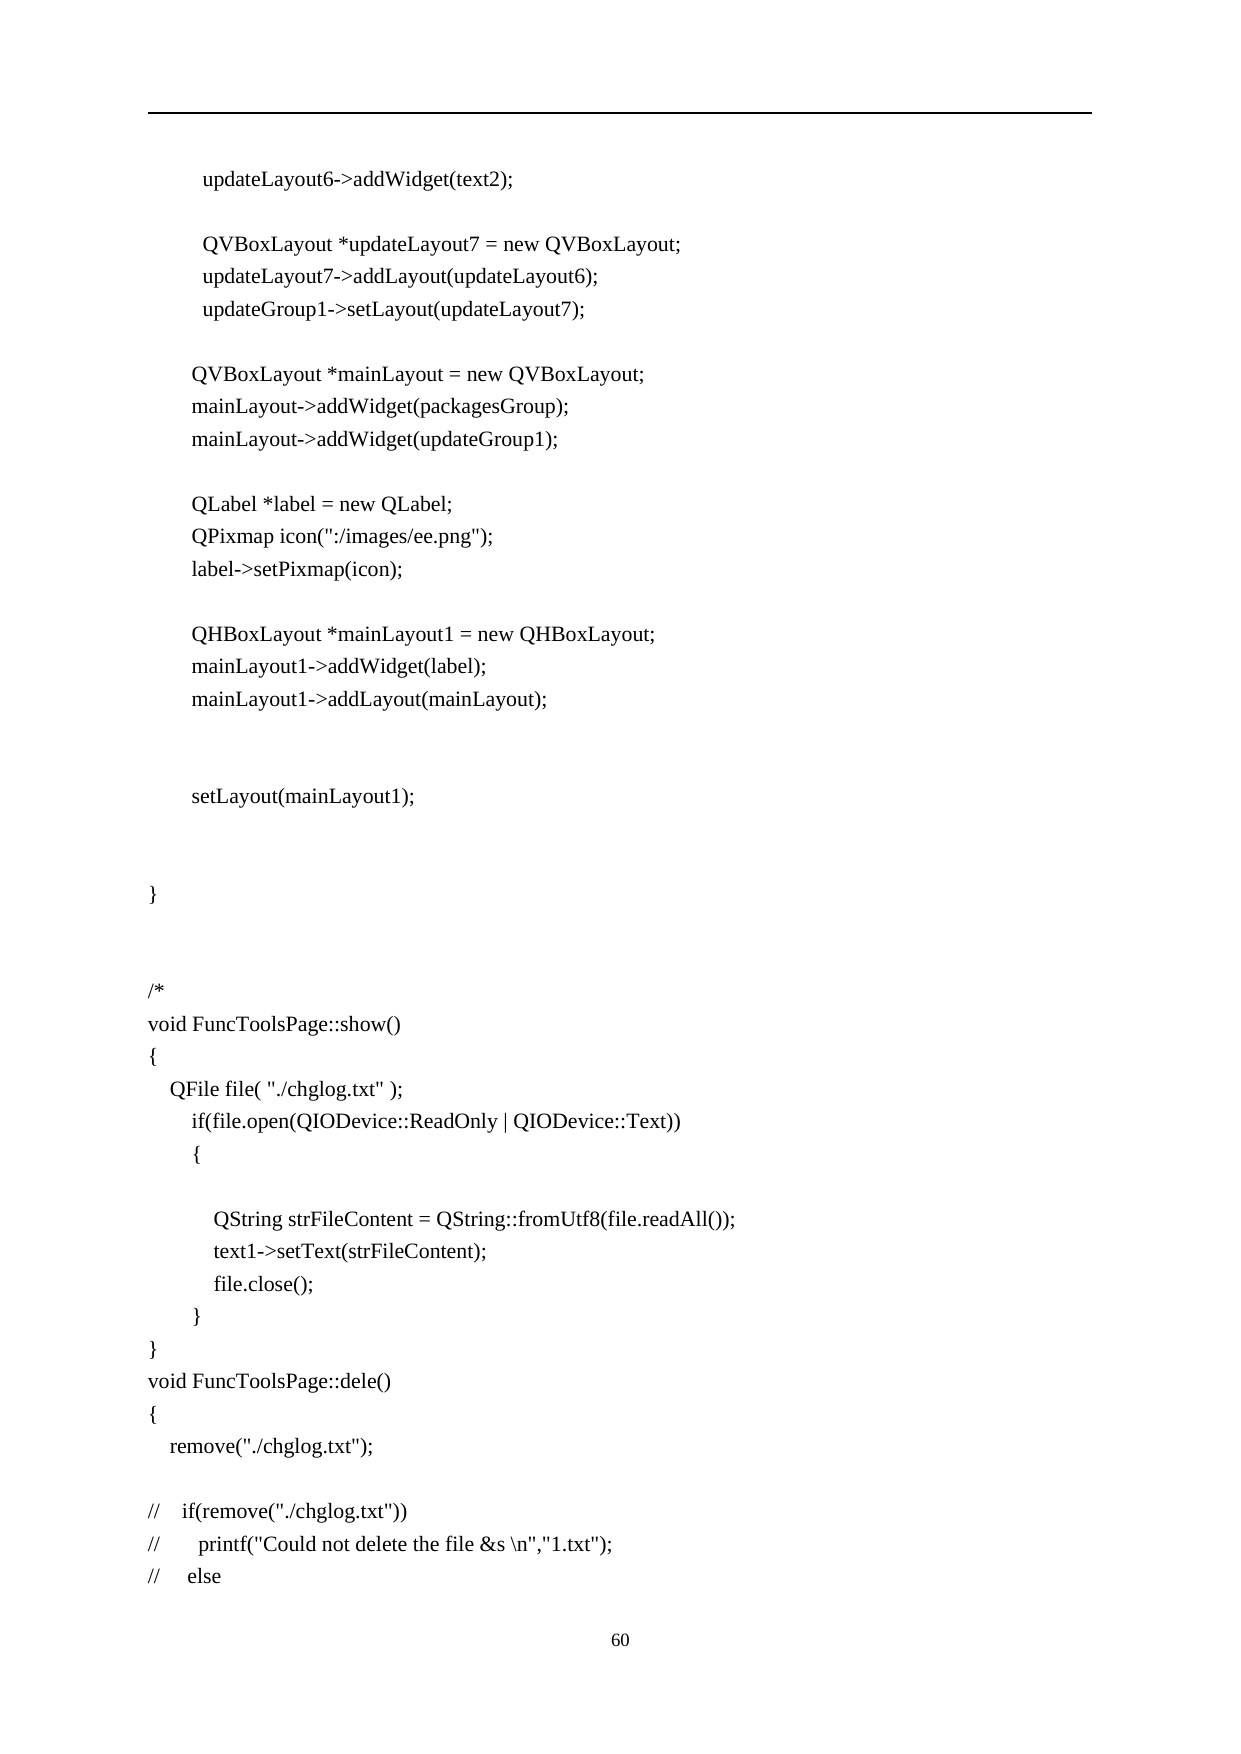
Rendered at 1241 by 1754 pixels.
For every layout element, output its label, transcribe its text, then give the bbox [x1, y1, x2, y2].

text { [148, 1039, 1092, 1072]
text // else [148, 1559, 1092, 1592]
text QPixmap icon(":/images/ee.png"); [148, 519, 1092, 552]
text } [148, 1332, 1092, 1364]
text { [148, 1397, 1092, 1429]
text QVBoxLayout *mainLayout = new QVBoxLayout; [148, 357, 1092, 389]
text } [148, 1299, 1092, 1332]
text QFile file( "./chglog.txt" ); [148, 1072, 1092, 1104]
text QVBoxLayout *updateLayout7 = new QVBoxLayout; [148, 227, 1092, 259]
text updateLayout6->addWidget(text2); [148, 162, 1092, 194]
text updateGroup1->setLayout(updateLayout7); [148, 292, 1092, 324]
text QString strFileContent = QString::fromUtf8(file.readAll()); [148, 1202, 1092, 1234]
text mainLayout->addWidget(updateGroup1); [148, 422, 1092, 454]
text mainLayout1->addLayout(mainLayout); [148, 682, 1092, 714]
text mainLayout->addWidget(packagesGroup); [148, 389, 1092, 422]
text } [148, 877, 1092, 909]
text // if(remove("./chglog.txt")) [148, 1494, 1092, 1527]
text setLayout(mainLayout1); [148, 779, 1092, 812]
text QLabel *label = new QLabel; [148, 487, 1092, 519]
text { [148, 1137, 1092, 1169]
text QHBoxLayout *mainLayout1 = new QHBoxLayout; [148, 617, 1092, 649]
text file.close(); [148, 1267, 1092, 1299]
text /* [148, 974, 1092, 1007]
text if(file.open(QIODevice::ReadOnly | QIODevice::Text)) [148, 1104, 1092, 1137]
text // printf("Could not delete the file &s \n","1.txt"); [148, 1527, 1092, 1559]
text label->setPixmap(icon); [148, 552, 1092, 584]
text updateLayout7->addLayout(updateLayout6); [148, 259, 1092, 292]
text void FuncToolsPage::show() [148, 1007, 1092, 1039]
text mainLayout1->addWidget(label); [148, 649, 1092, 682]
text void FuncToolsPage::dele() [148, 1364, 1092, 1397]
text remove("./chglog.txt"); [148, 1429, 1092, 1462]
text text1->setText(strFileContent); [148, 1234, 1092, 1267]
